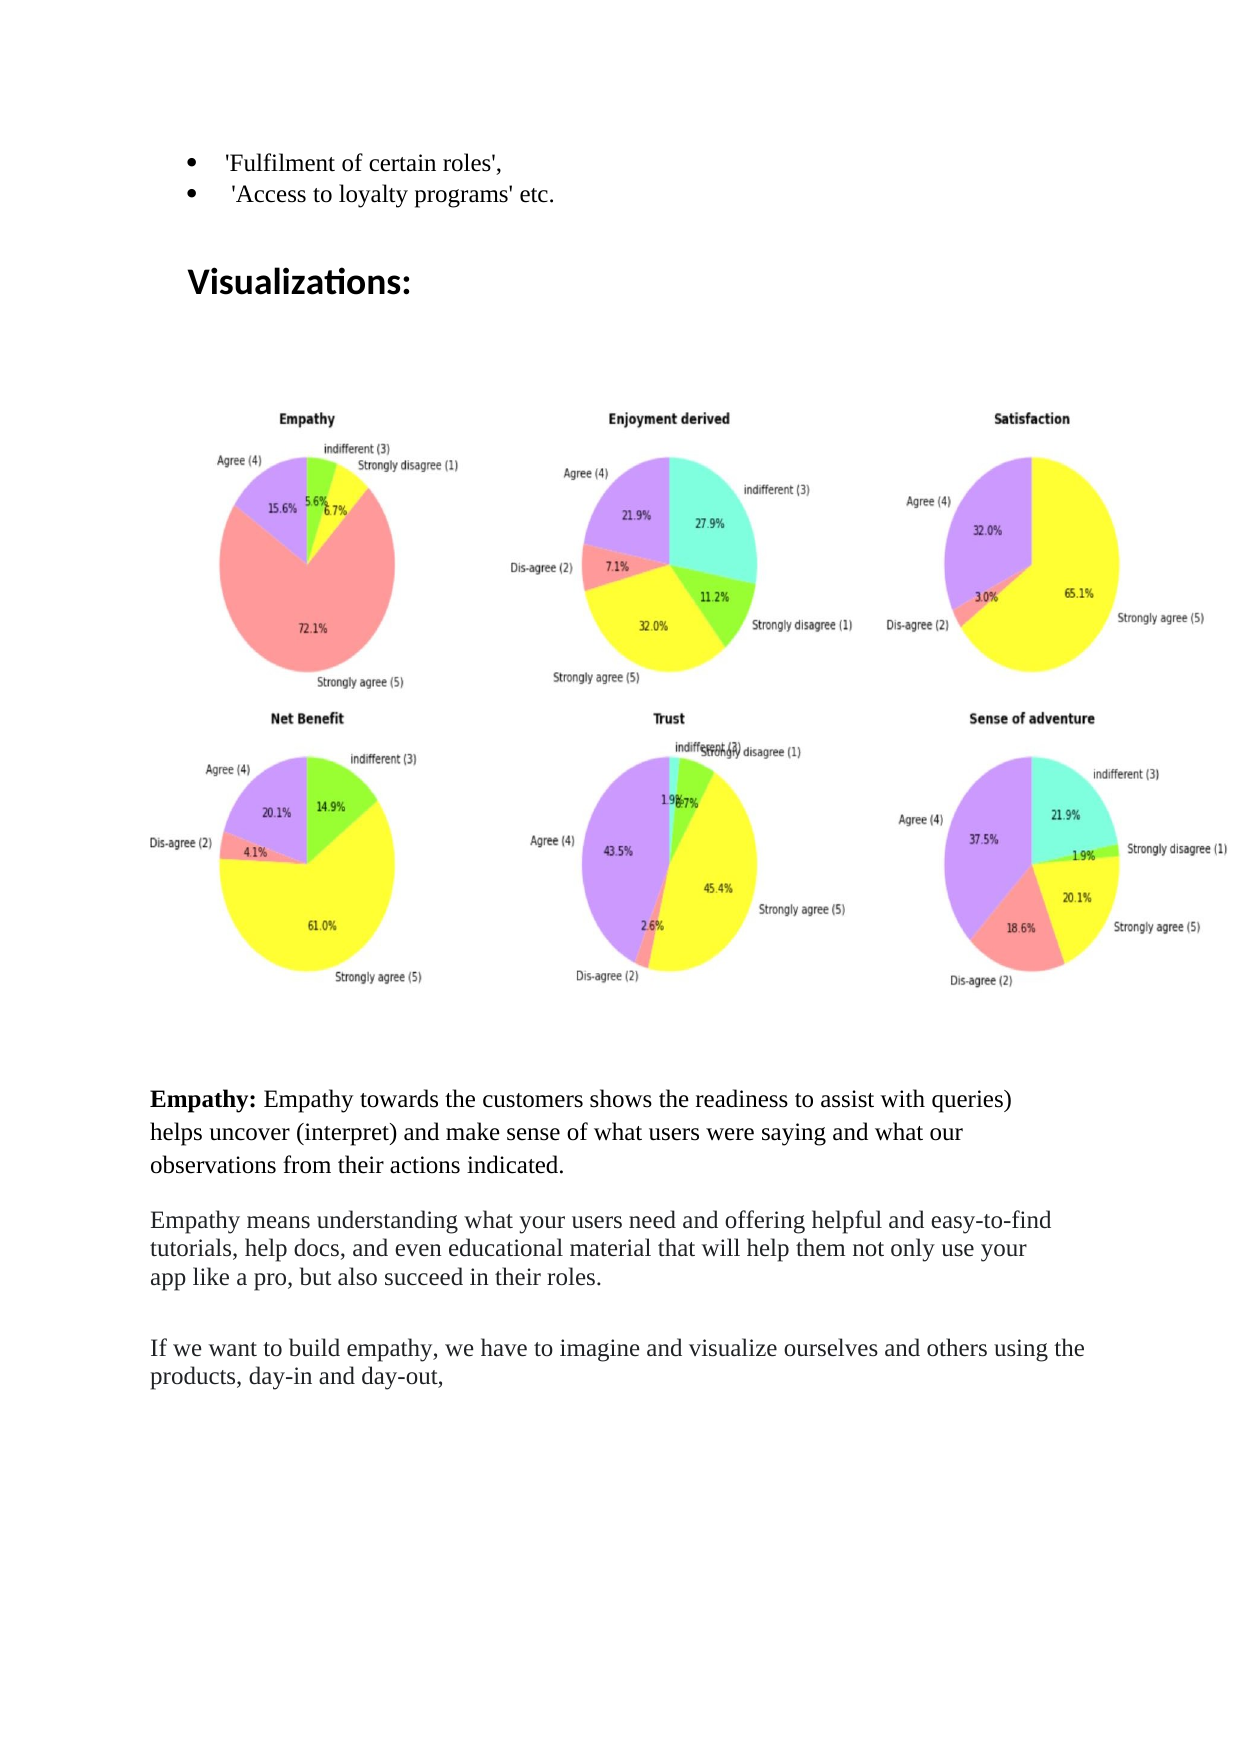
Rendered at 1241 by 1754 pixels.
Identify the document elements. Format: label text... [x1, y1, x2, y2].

text If we want to build empathy, we have to imagine and visualize ourselves and others using the products, day-in and day-out, [150, 1333, 1087, 1390]
text Empathy means understanding what your users need and offering helpful and easy-to-find tutorials, help docs, and even educational material that will help them not only use your app like a pro, but also succeed in their roles. [150, 1205, 1069, 1291]
subtitle Visualizations: [187, 258, 1240, 303]
text Empathy: Empathy towards the customers shows the readiness to assist with queries) helps uncover (interpret) and make sense of what users were saying and what our observations from their actions indicated. [150, 1084, 1070, 1179]
picture [150, 410, 1232, 993]
list 'Fulfilment of certain roles', [187, 148, 1240, 177]
list 'Access to loyalty programs' etc. [187, 179, 1240, 208]
